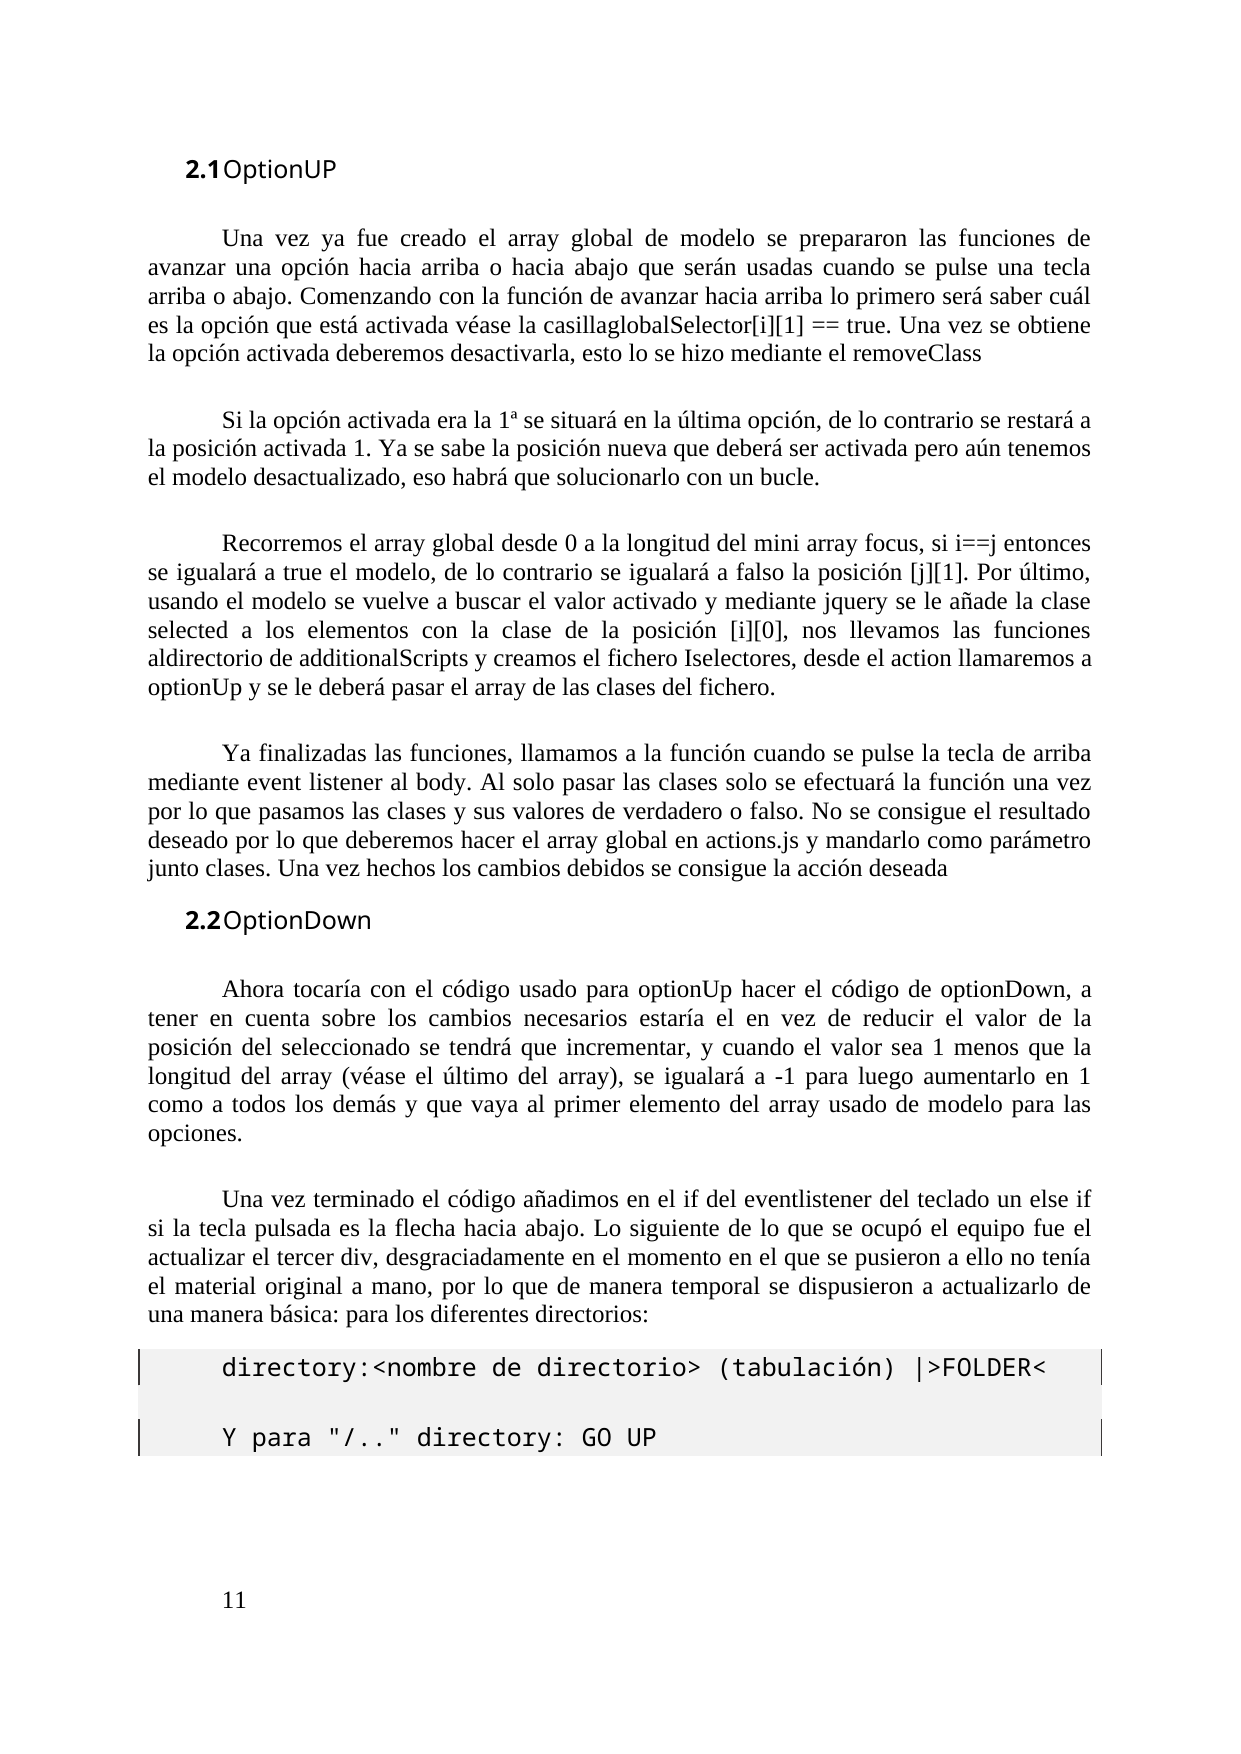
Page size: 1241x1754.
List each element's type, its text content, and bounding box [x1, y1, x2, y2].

text Una vez ya fue creado el array global de modelo se prepararon las funciones de avanzar una opción hacia arriba o hacia abajo que serán usadas cuando se pulse una tecla arriba o abajo. Comenzando con la función de avanzar hacia arriba lo primero será saber cuál es la opción que está activada véase la casillaglobalSelector[i][1] == true. Una vez se obtiene la opción activada deberemos desactivarla, esto lo se hizo mediante el removeClass [148, 223, 1092, 367]
text Y para "/.." directory: GO UP [140, 1419, 1101, 1456]
text Ahora tocaría con el código usado para optionUp hacer el código de optionDown, a tener en cuenta sobre los cambios necesarios estaría el en vez de reducir el valor de la posición del seleccionado se tendrá que incrementar, y cuando el valor sea 1 menos que la longitud del array (véase el último del array), se igualará a -1 para luego aumentarlo en 1 como a todos los demás y que vaya al primer elemento del array usado de modelo para las opciones. [148, 974, 1092, 1147]
text Ya finalizadas las funciones, llamamos a la función cuando se pulse la tecla de arriba mediante event listener al body. Al solo pasar las clases solo se efectuará la función una vez por lo que pasamos las clases y sus valores de verdadero o falso. No se consigue el resultado deseado por lo que deberemos hacer el array global en actions.js y mandarlo como parámetro junto clases. Una vez hechos los cambios debidos se consigue la acción deseada [148, 738, 1092, 882]
subtitle OptionUP [185, 152, 1092, 186]
text Una vez terminado el código añadimos en el if del eventlistener del teclado un else if si la tecla pulsada es la flecha hacia abajo. Lo siguiente de lo que se ocupó el equipo fue el actualizar el tercer div, desgraciadamente en el momento en el que se pusieron a ello no tenía el material original a mano, por lo que de manera temporal se dispusieron a actualizarlo de una manera básica: para los diferentes directorios: [148, 1184, 1092, 1328]
text Recorremos el array global desde 0 a la longitud del mini array focus, si i==j entonces se igualará a true el modelo, de lo contrario se igualará a falso la posición [j][1]. Por último, usando el modelo se vuelve a buscar el valor activado y mediante jquery se le añade la clase selected a los elementos con la clase de la posición [i][0], nos llevamos las funciones aldirectorio de additionalScripts y creamos el fichero Iselectores, desde el action llamaremos a optionUp y se le deberá pasar el array de las clases del fichero. [148, 528, 1092, 701]
text Si la opción activada era la 1ª se situará en la última opción, de lo contrario se restará a la posición activada 1. Ya se sabe la posición nueva que deberá ser activada pero aún tenemos el modelo desactualizado, eso habrá que solucionarlo con un bucle. [148, 405, 1092, 491]
text directory:<nombre de directorio> (tabulación) |>FOLDER< [140, 1349, 1101, 1385]
text OptionDown [185, 903, 1092, 937]
